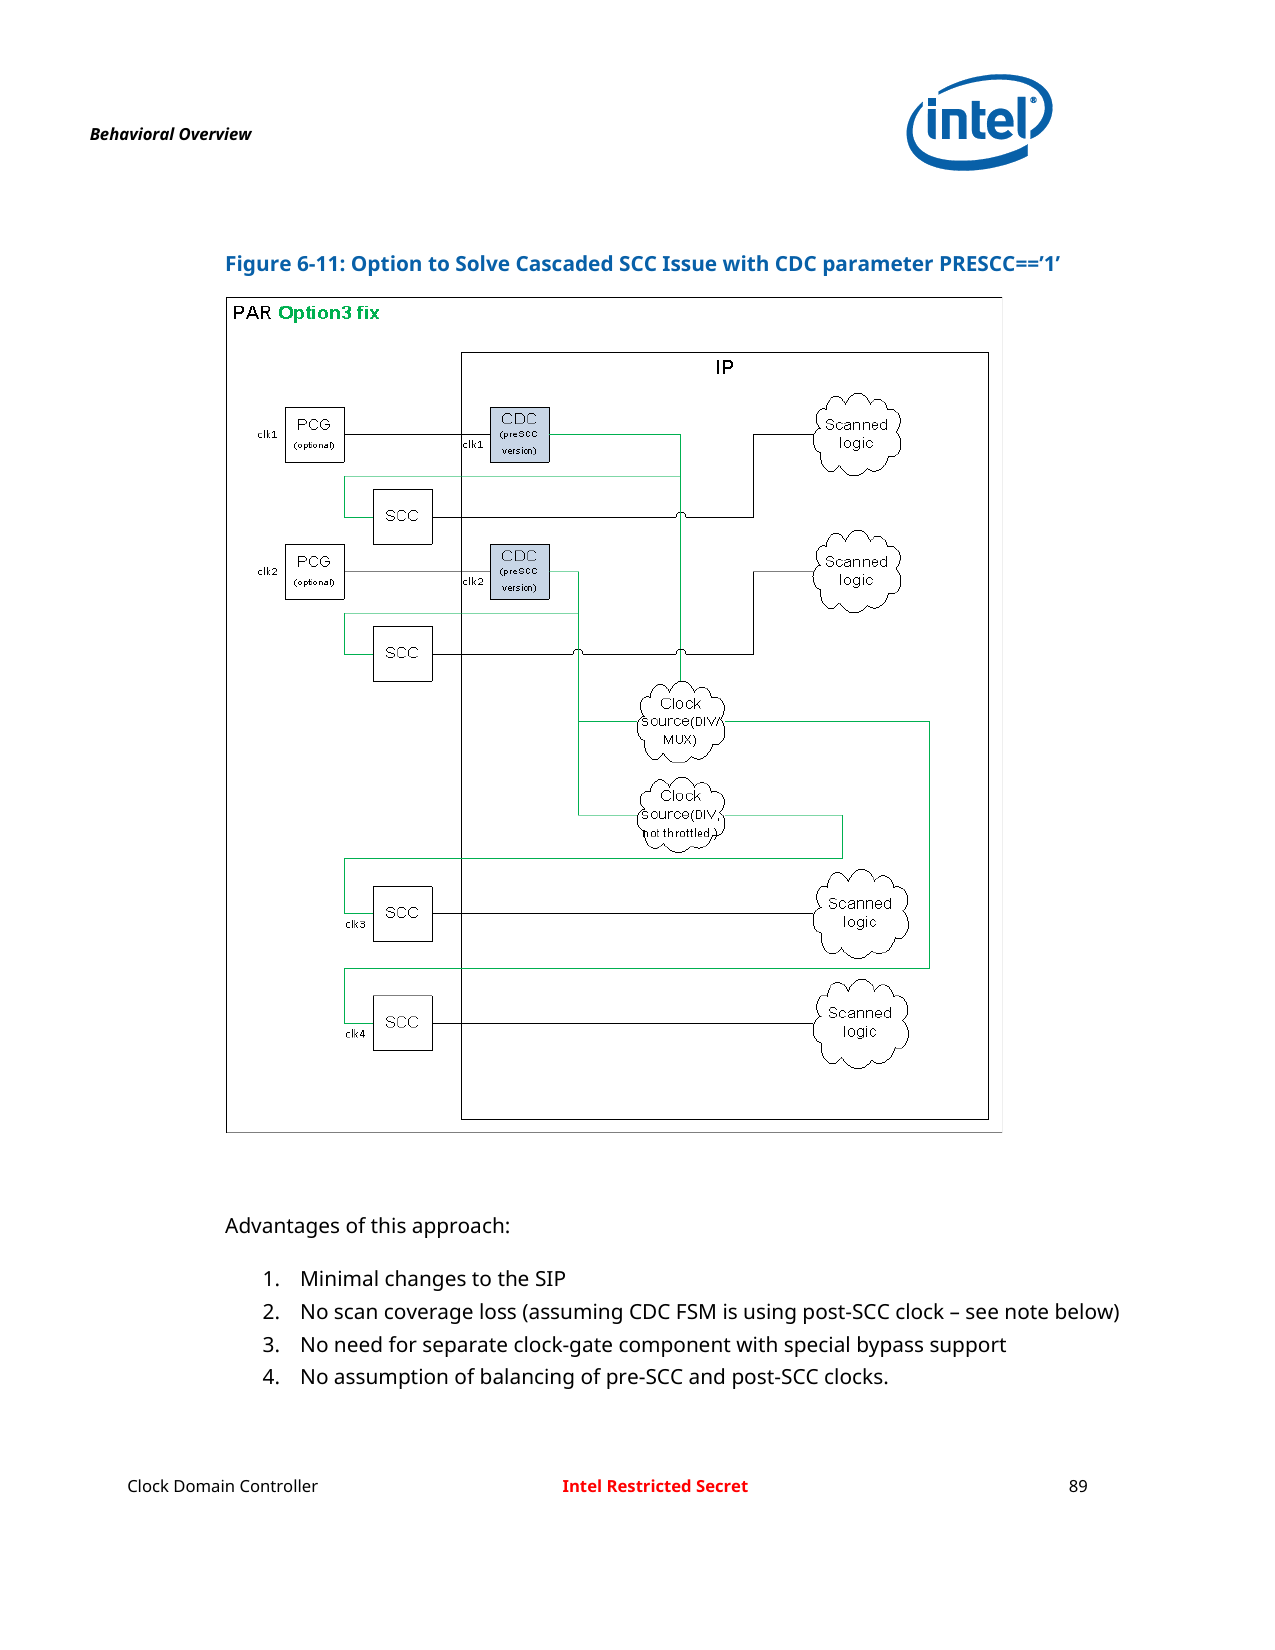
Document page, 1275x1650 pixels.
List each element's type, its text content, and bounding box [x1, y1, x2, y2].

list No scan coverage loss (assuming CDC FSM is using post-SCC clock – see note below) [262, 1297, 1125, 1326]
list No need for separate clock-gate component with special bypass support [262, 1330, 1125, 1358]
list Minimal changes to the SIP [262, 1264, 1125, 1293]
text Advantages of this approach: [225, 1211, 1125, 1239]
picture [225, 297, 1003, 1133]
list No assumption of balancing of pre-SCC and post-SCC clocks. [262, 1362, 1125, 1391]
